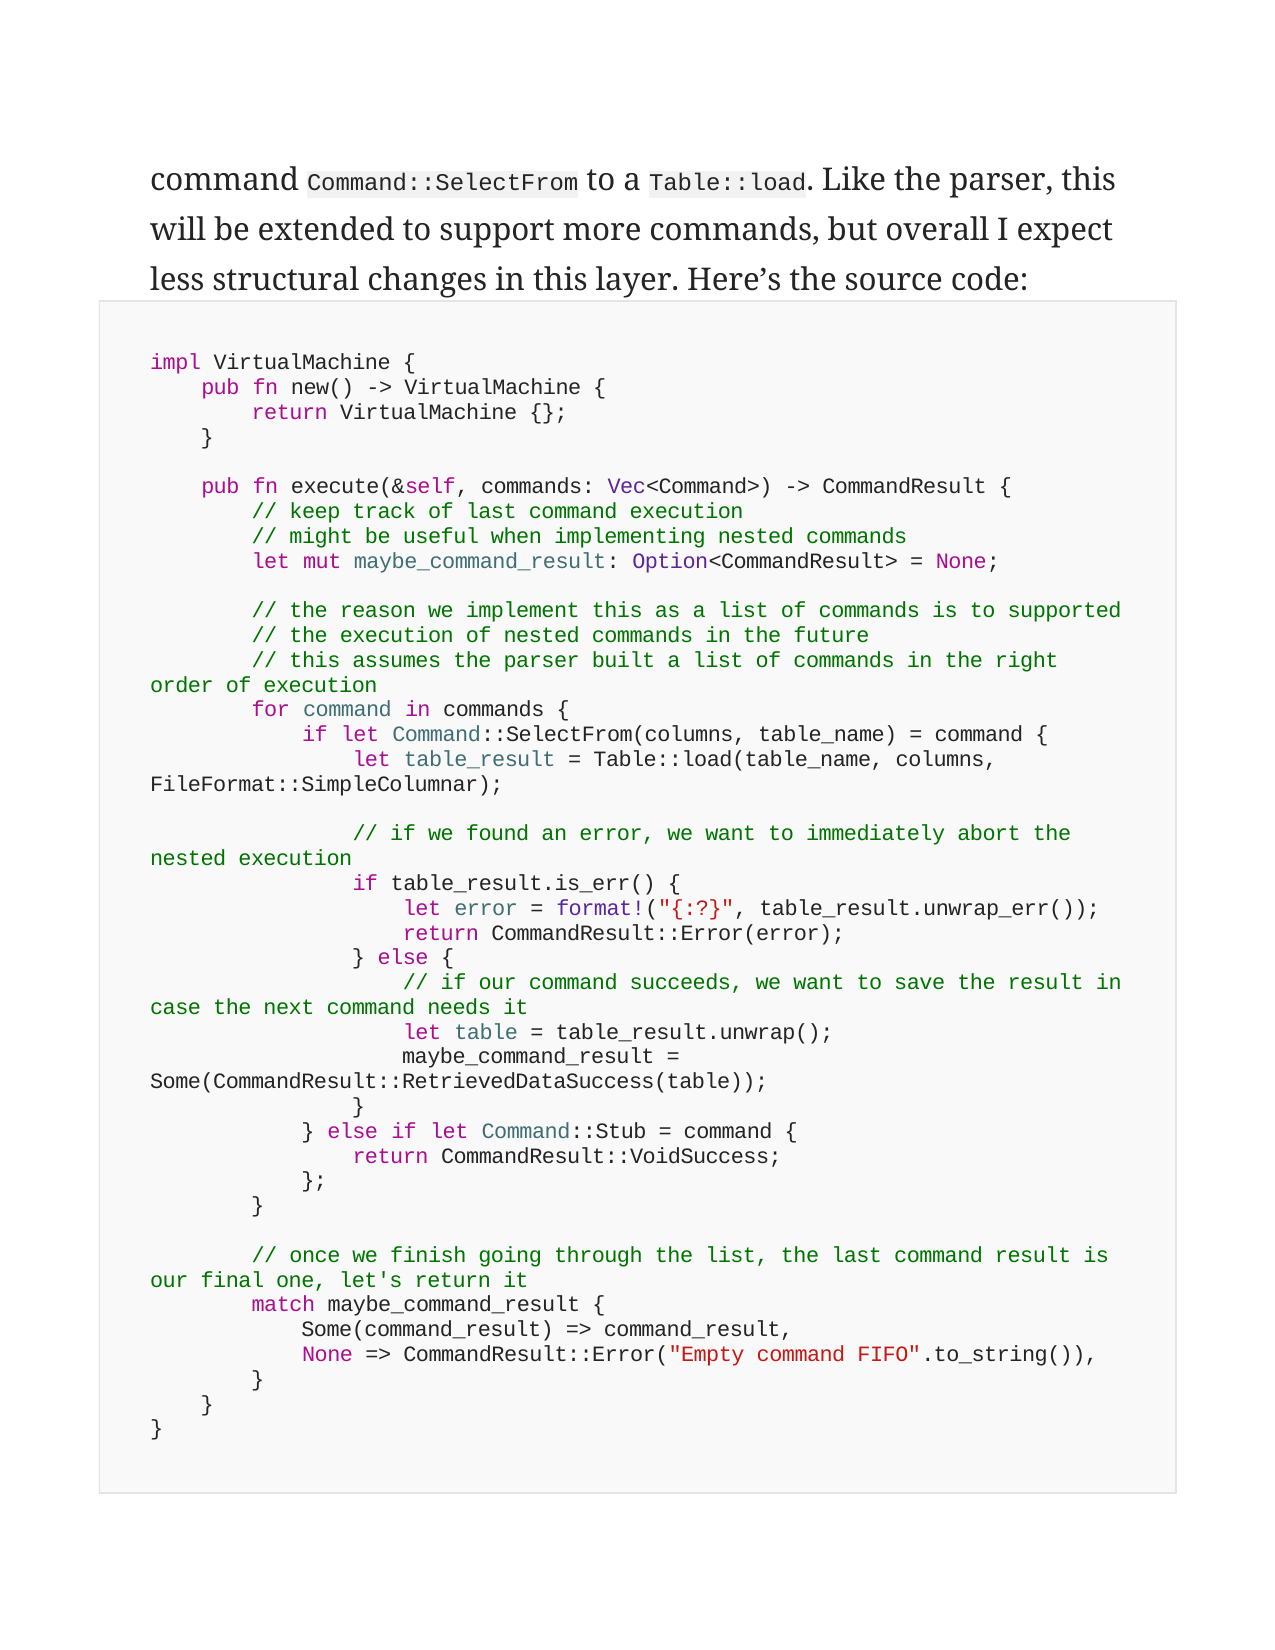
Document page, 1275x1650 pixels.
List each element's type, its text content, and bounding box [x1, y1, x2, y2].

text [150, 150, 1125, 300]
text impl VirtualMachine { pub fn new() -> VirtualMachine { return VirtualMachine {}; } pub fn execute(&self, commands: Vec<Command>) -> CommandResult { // keep track of last command execution // might be useful when implementing nested commands let mut maybe_command_result: Option<CommandResult> = None; // the reason we implement this as a list of commands is to supported // the execution of nested commands in the future // this assumes the parser built a list of commands in the right order of execution for command in commands { if let Command::SelectFrom(columns, table_name) = command { let table_result = Table::load(table_name, columns, FileFormat::SimpleColumnar); // if we found an error, we want to immediately abort the nested execution if table_result.is_err() { let error = format!("{:?}", table_result.unwrap_err()); return CommandResult::Error(error); } else { // if our command succeeds, we want to save the result in case the next command needs it let table = table_result.unwrap(); maybe_command_result = Some(CommandResult::RetrievedDataSuccess(table)); } } else if let Command::Stub = command { return CommandResult::VoidSuccess; }; } // once we finish going through the list, the last command result is our final one, let's return it match maybe_command_result { Some(command_result) => command_result, None => CommandResult::Error("Empty command FIFO".to_string()), } } } [100, 302, 1175, 1492]
